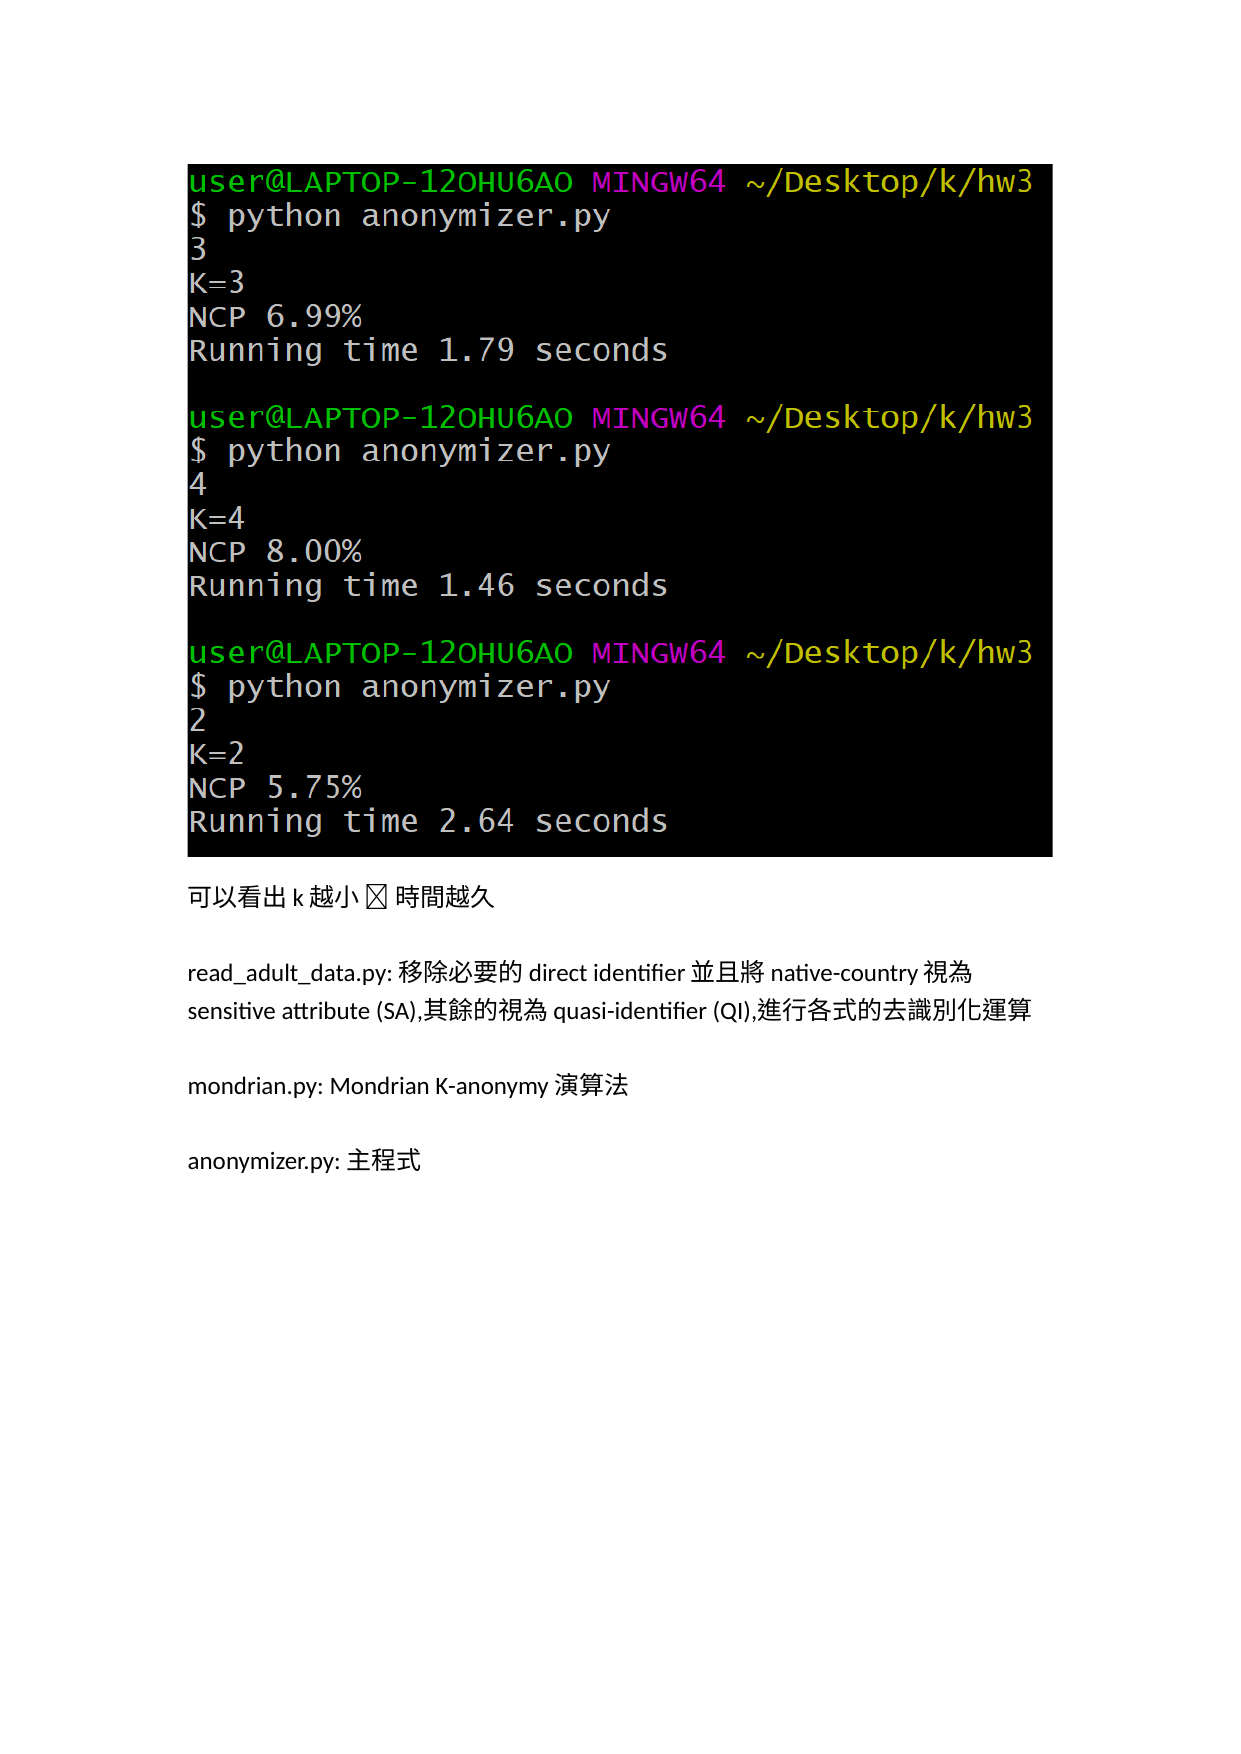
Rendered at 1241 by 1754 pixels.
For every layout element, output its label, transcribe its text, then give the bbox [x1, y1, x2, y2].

text 可以看出k越小 時間越久 [187, 877, 1053, 914]
text anonymizer.py: 主程式 [187, 1139, 1053, 1177]
picture [187, 164, 1053, 857]
text mondrian.py: Mondrian K-anonymy演算法 [187, 1064, 1053, 1102]
text read_adult_data.py: 移除必要的direct identifier並且將native-country視為sensitive attribute (SA),其餘的視為quasi-identifier (QI),進行各式的去識別化運算 [187, 952, 1053, 1027]
